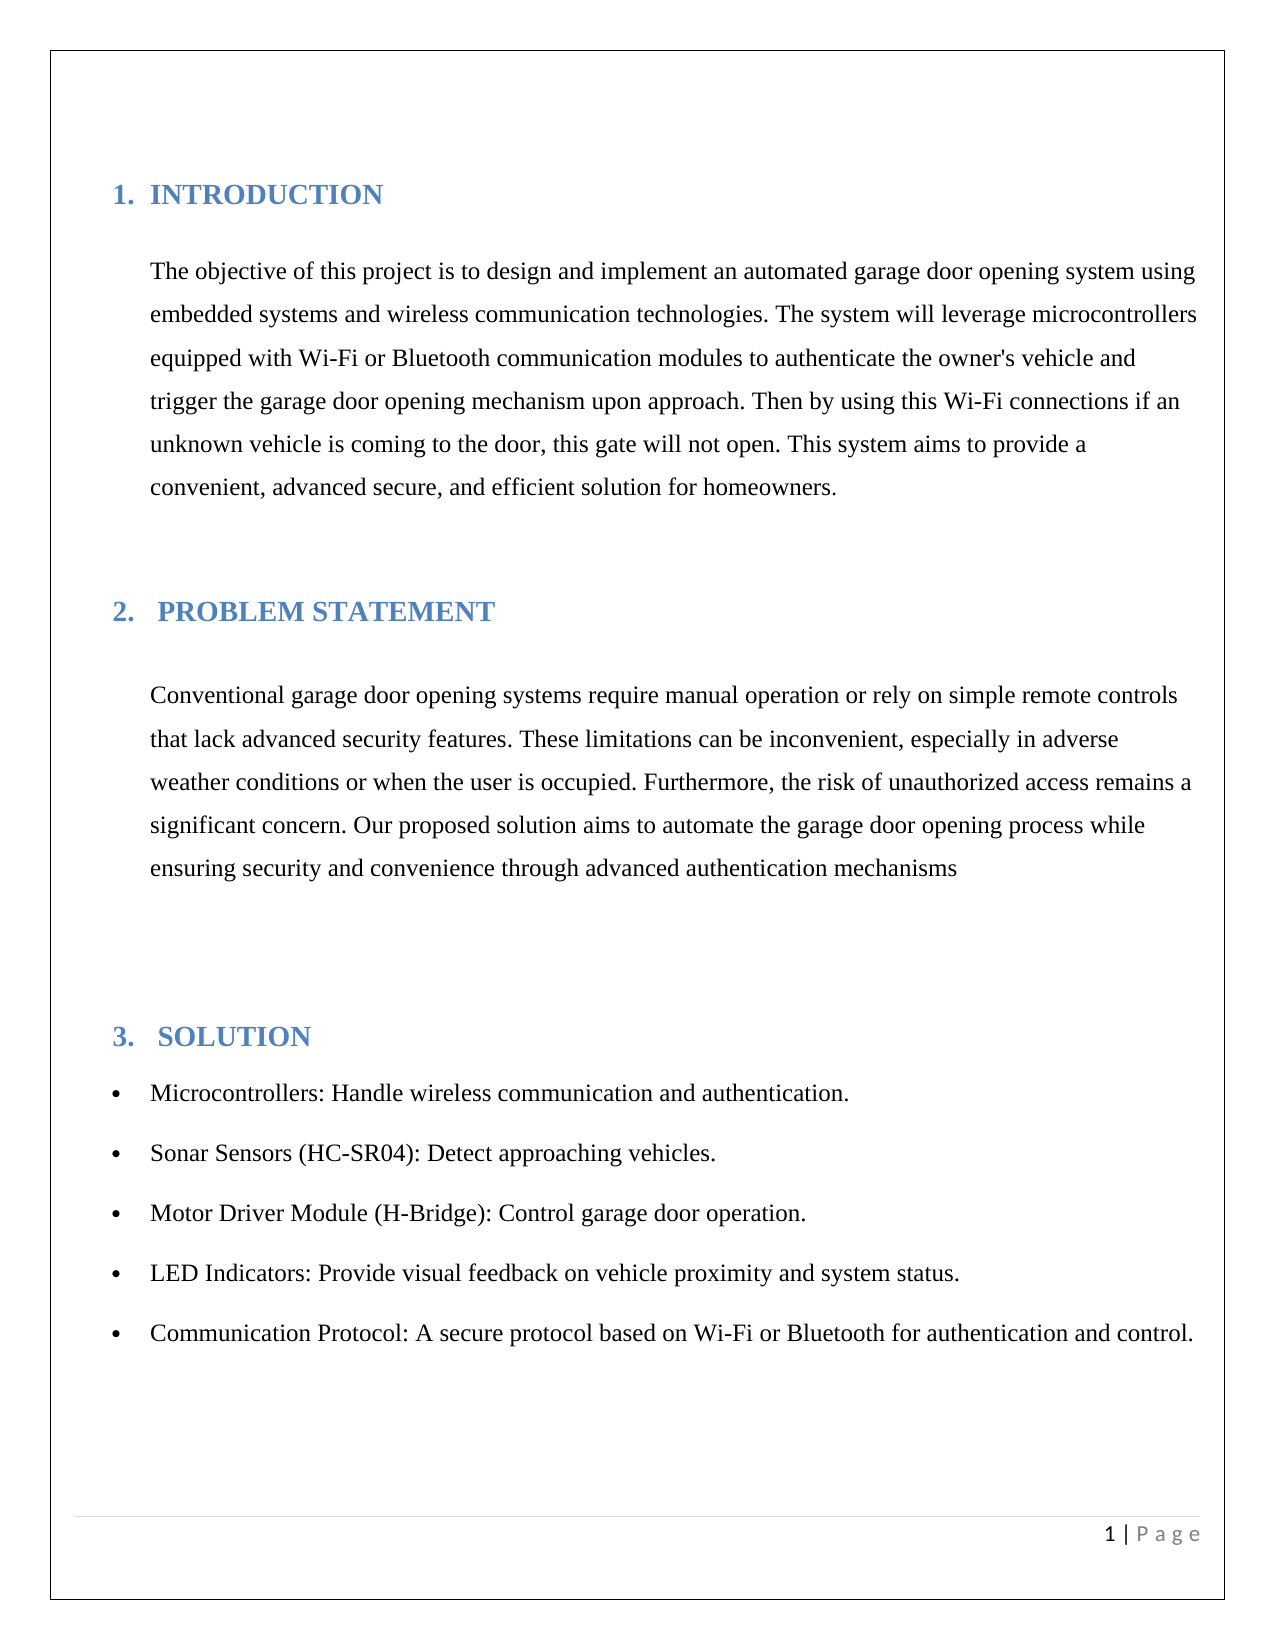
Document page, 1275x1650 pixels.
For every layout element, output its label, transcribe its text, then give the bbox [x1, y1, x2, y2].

list INTRODUCTION [112, 177, 1200, 211]
list Microcontrollers: Handle wireless communication and authentication. [112, 1078, 1200, 1107]
list LED Indicators: Provide visual feedback on vehicle proximity and system status. [112, 1258, 1200, 1287]
list Motor Driver Module (H-Bridge): Control garage door operation. [112, 1198, 1200, 1227]
list The objective of this project is to design and implement an automated garage door opening system using embedded systems and wireless communication technologies. The system will leverage microcontrollers equipped with Wi-Fi or Bluetooth communication modules to authenticate the owner's vehicle and trigger the garage door opening mechanism upon approach. Then by using this Wi-Fi connections if an unknown vehicle is coming to the door, this gate will not open. This system aims to provide a convenient, advanced secure, and efficient solution for homeowners. [150, 216, 1200, 501]
list Communication Protocol: A secure protocol based on Wi-Fi or Bluetooth for authentication and control. [112, 1318, 1200, 1346]
list Sonar Sensors (HC-SR04): Detect approaching vehicles. [112, 1138, 1200, 1167]
list PROBLEM STATEMENT [112, 594, 1200, 628]
list Conventional garage door opening systems require manual operation or rely on simple remote controls that lack advanced security features. These limitations can be inconvenient, especially in adverse weather conditions or when the user is occupied. Furthermore, the risk of unauthorized access remains a significant concern. Our proposed solution aims to automate the garage door opening process while ensuring security and convenience through advanced authentication mechanisms [150, 633, 1200, 882]
list SOLUTION [112, 1019, 1200, 1053]
